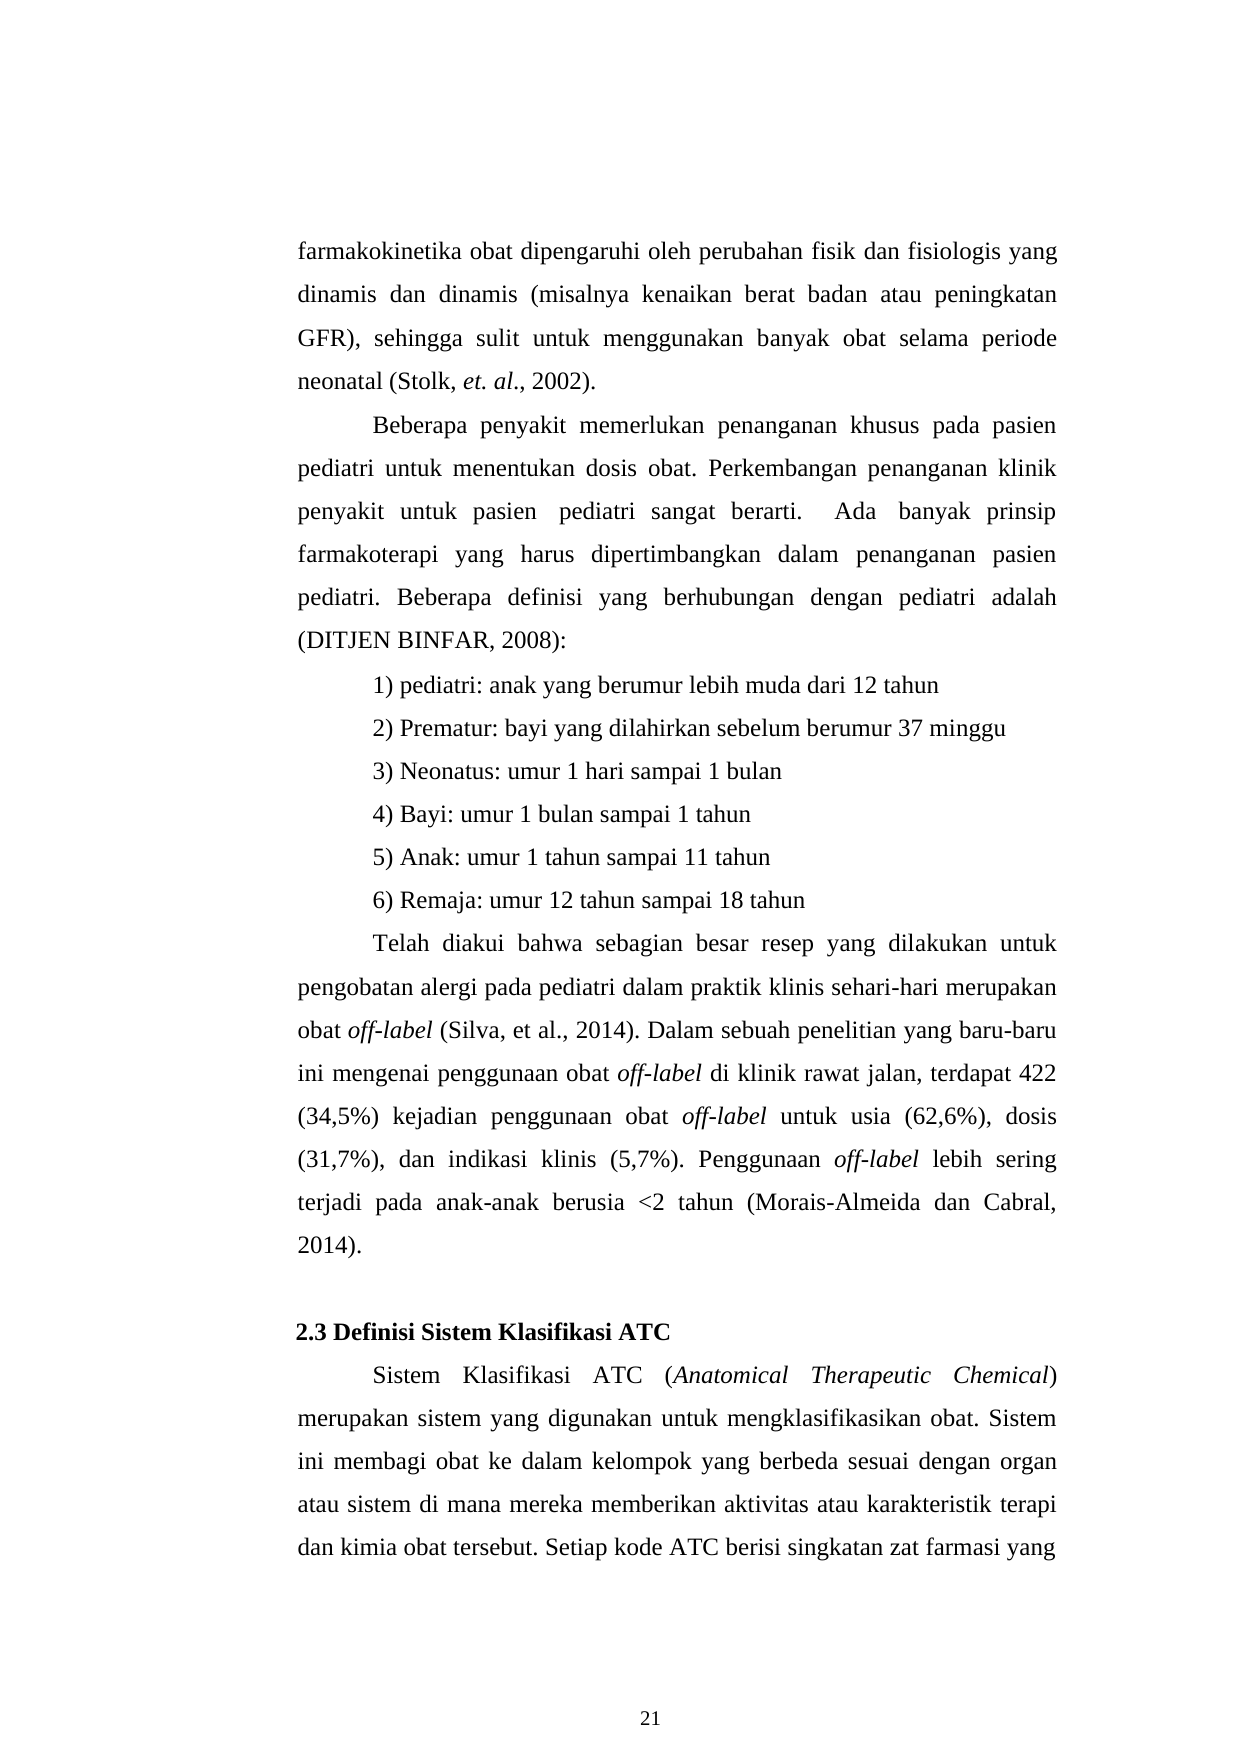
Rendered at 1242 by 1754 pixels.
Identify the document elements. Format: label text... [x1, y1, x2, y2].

text 5) Anak: umur 1 tahun sampai 11 tahun [372, 842, 1064, 871]
text 1) pediatri: anak yang berumur lebih muda dari 12 tahun [372, 670, 1064, 698]
text 2.3 Definisi Sistem Klasifikasi ATC [236, 1317, 1057, 1345]
text Telah diakui bahwa sebagian besar resep yang dilakukan untuk pengobatan alergi pada pediatri dalam praktik klinis sehari-hari merupakan obat off-label (Silva, et al., 2014). Dalam sebuah penelitian yang baru-baru ini mengenai penggunaan obat off-label di klinik rawat jalan, terdapat 422 (34,5%) kejadian penggunaan obat off-label untuk usia (62,6%), dosis (31,7%), dan indikasi klinis (5,7%). Penggunaan off-label lebih sering terjadi pada anak-anak berusia <2 tahun (Morais-Almeida dan Cabral, 2014). [297, 928, 1057, 1259]
text 3) Neonatus: umur 1 hari sampai 1 bulan [372, 756, 1064, 785]
text Beberapa penyakit memerlukan penanganan khusus pada pasien pediatri untuk menentukan dosis obat. Perkembangan penanganan klinik penyakit untuk pasien pediatri sangat berarti. Ada banyak prinsip farmakoterapi yang harus dipertimbangkan dalam penanganan pasien pediatri. Beberapa definisi yang berhubungan dengan pediatri adalah (DITJEN BINFAR, 2008): [297, 410, 1057, 654]
text 2) Prematur: bayi yang dilahirkan sebelum berumur 37 minggu [372, 713, 1064, 742]
text 4) Bayi: umur 1 bulan sampai 1 tahun [372, 799, 1064, 828]
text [297, 1360, 1057, 1561]
text 6) Remaja: umur 12 tahun sampai 18 tahun [372, 885, 1064, 914]
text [297, 236, 1057, 394]
